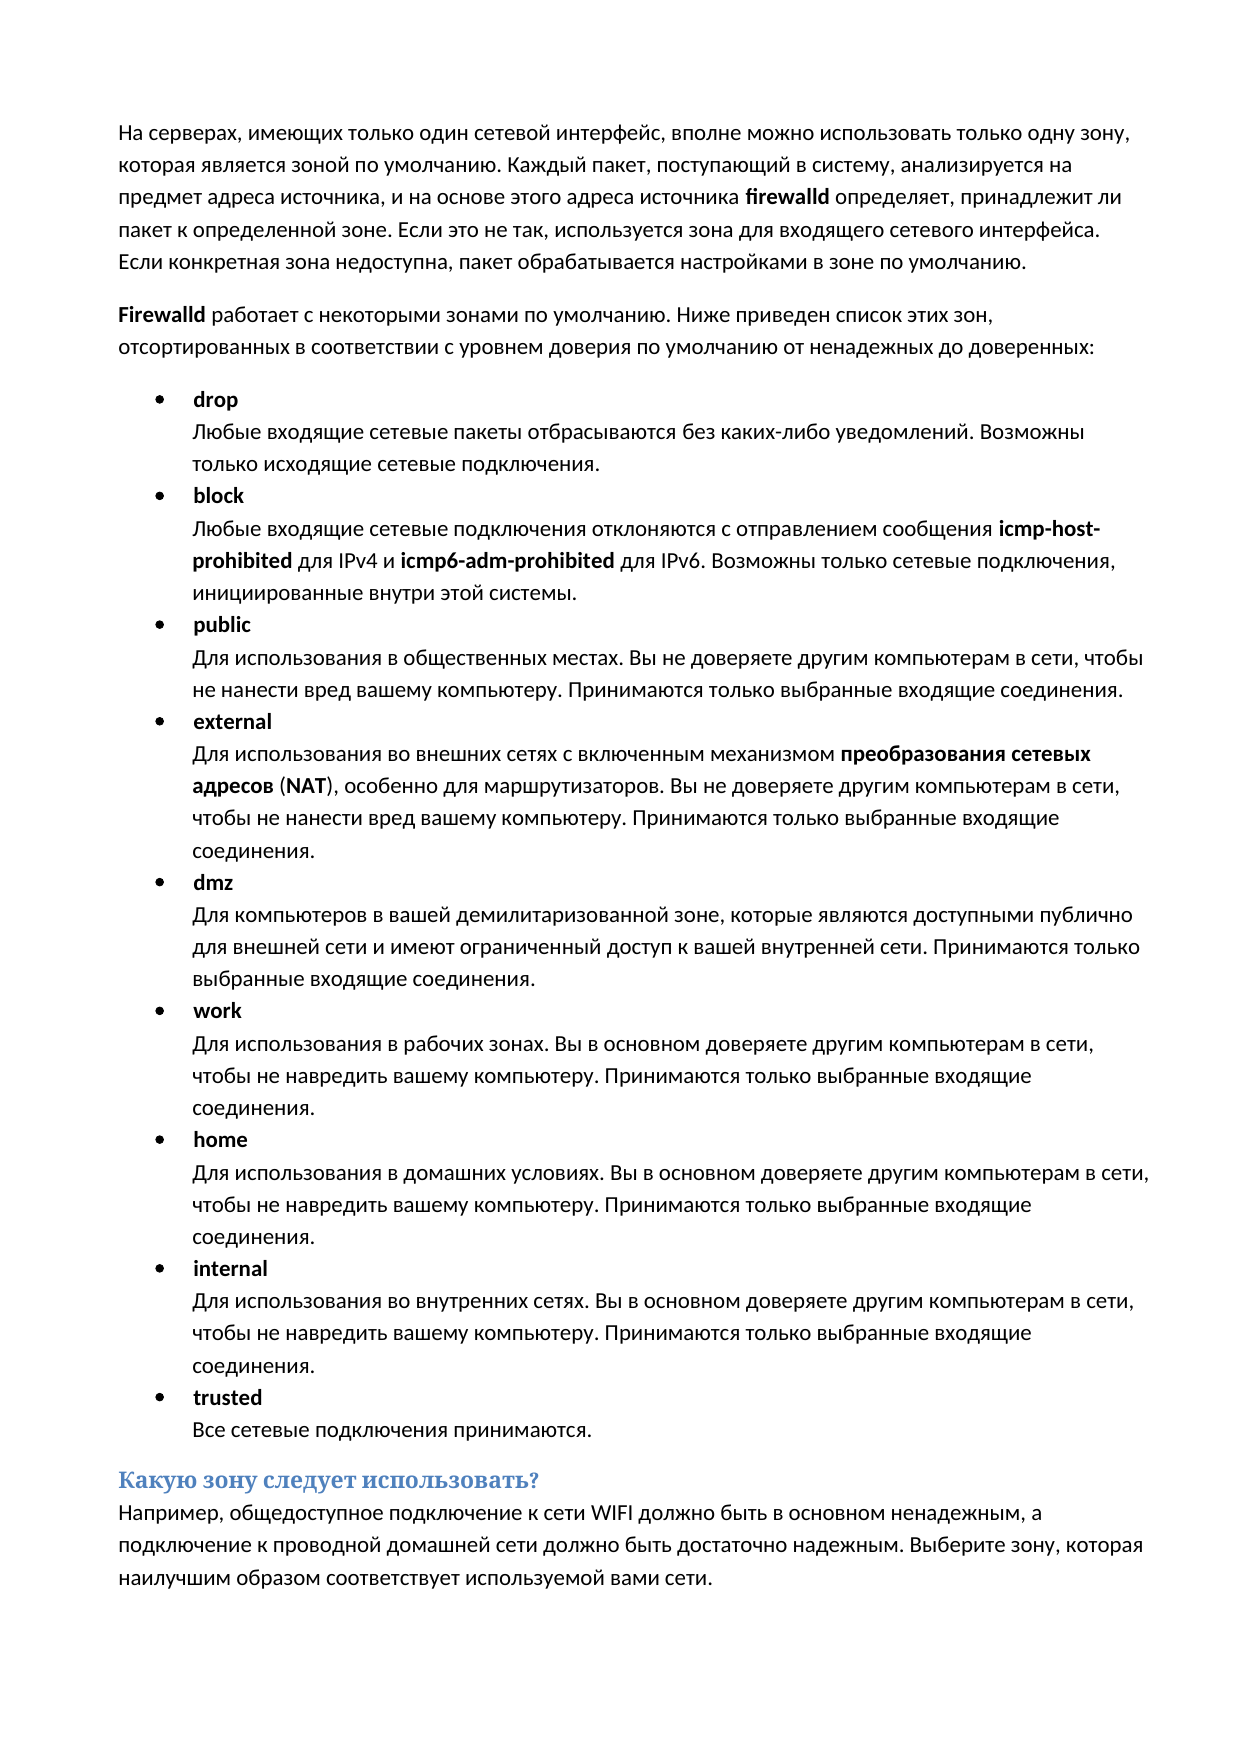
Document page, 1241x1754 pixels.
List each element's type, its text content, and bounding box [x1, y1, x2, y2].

list block [156, 482, 1152, 510]
list public [156, 610, 1152, 638]
list home [156, 1125, 1152, 1153]
text Для компьютеров в вашей демилитаризованной зоне, которые являются доступными публично для внешней сети и имеют ограниченный доступ к вашей внутренней сети. Принимаются только выбранные входящие соединения. [192, 900, 1152, 992]
text На серверах, имеющих только один сетевой интерфейс, вполне можно использовать только одну зону, которая является зоной по умолчанию. Каждый пакет, поступающий в систему, анализируется на предмет адреса источника, и на основе этого адреса источника firewalld определяет, принадлежит ли пакет к определенной зоне. Если это не так, используется зона для входящего сетевого интерфейса. Если конкретная зона недоступна, пакет обрабатывается настройками в зоне по умолчанию. [118, 118, 1152, 275]
list external [156, 707, 1152, 735]
list internal [156, 1254, 1152, 1282]
list work [156, 997, 1152, 1025]
text Любые входящие сетевые подключения отклоняются с отправлением сообщения icmp-host-prohibited для IPv4 и icmp6-adm-prohibited для IPv6. Возможны только сетевые подключения, инициированные внутри этой системы. [192, 514, 1152, 606]
text Для использования в рабочих зонах. Вы в основном доверяете другим компьютерам в сети, чтобы не навредить вашему компьютеру. Принимаются только выбранные входящие соединения. [192, 1029, 1152, 1121]
text Например, общедоступное подключение к сети WIFI должно быть в основном ненадежным, а подключение к проводной домашней сети должно быть достаточно надежным. Выберите зону, которая наилучшим образом соответствует используемой вами сети. [118, 1498, 1152, 1591]
text Любые входящие сетевые пакеты отбрасываются без каких-либо уведомлений. Возможны только исходящие сетевые подключения. [192, 417, 1152, 477]
text Все сетевые подключения принимаются. [192, 1415, 1152, 1443]
list dmz [156, 868, 1152, 896]
text Для использования в общественных местах. Вы не доверяете другим компьютерам в сети, чтобы не нанести вред вашему компьютеру. Принимаются только выбранные входящие соединения. [192, 643, 1152, 703]
list trusted [156, 1383, 1152, 1411]
text Для использования во внешних сетях с включенным механизмом преобразования сетевых адресов (NAT), особенно для маршрутизаторов. Вы не доверяете другим компьютерам в сети, чтобы не нанести вред вашему компьютеру. Принимаются только выбранные входящие соединения. [192, 739, 1152, 864]
text Firewalld работает с некоторыми зонами по умолчанию. Ниже приведен список этих зон, отсортированных в соответствии с уровнем доверия по умолчанию от ненадежных до доверенных: [118, 300, 1152, 360]
text Для использования во внутренних сетях. Вы в основном доверяете другим компьютерам в сети, чтобы не навредить вашему компьютеру. Принимаются только выбранные входящие соединения. [192, 1286, 1152, 1379]
subtitle Какую зону следует использовать? [118, 1468, 1152, 1494]
list drop [156, 385, 1152, 413]
text Для использования в домашних условиях. Вы в основном доверяете другим компьютерам в сети, чтобы не навредить вашему компьютеру. Принимаются только выбранные входящие соединения. [192, 1158, 1152, 1250]
